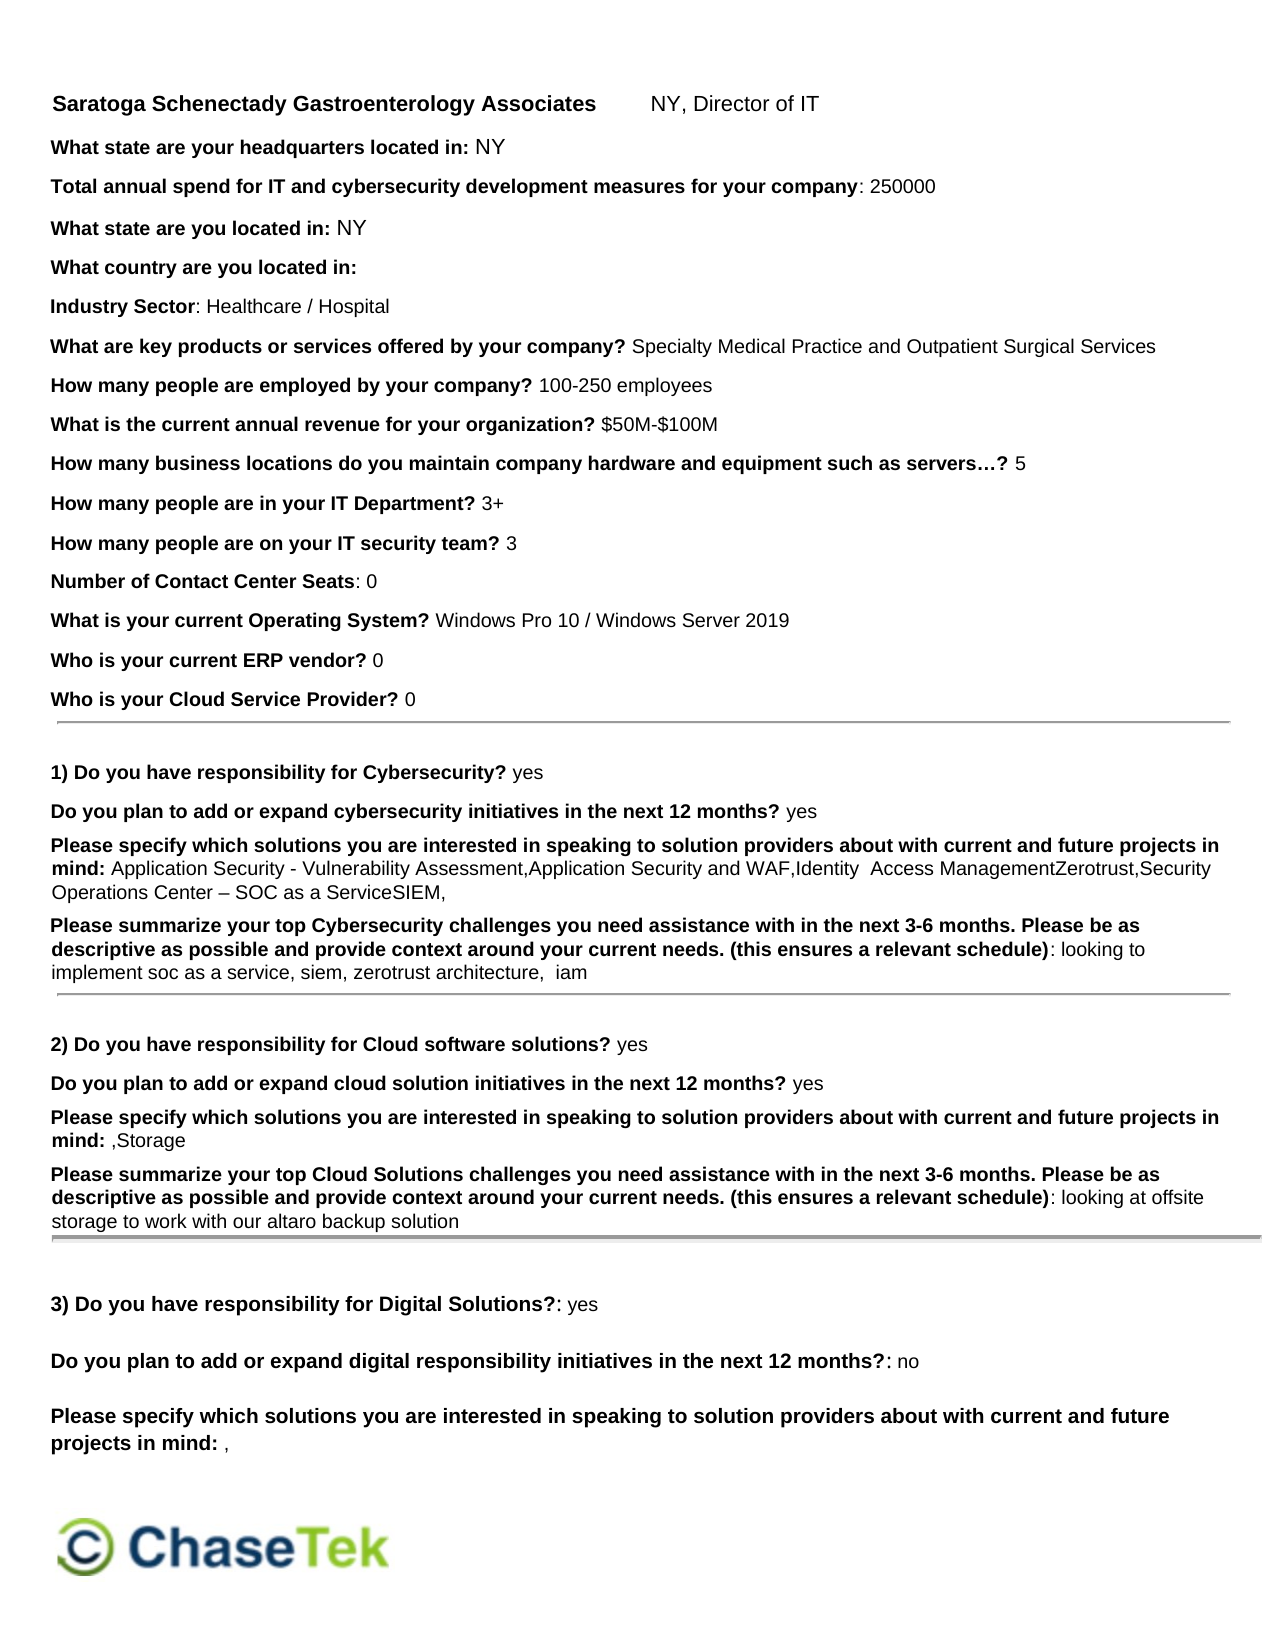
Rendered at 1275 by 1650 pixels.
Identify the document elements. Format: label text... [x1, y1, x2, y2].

text What is your current Operating System? Windows Pro 10 / Windows Server 2019 [50, 609, 1222, 632]
text Please specify which solutions you are interested in speaking to solution providers about with current and future projects in mind: Application Security - Vulnerability Assessment,Application Security and WAF,Identity Access ManagementZerotrust,Security Operations Center – SOC as a ServiceSIEM, [50, 833, 1222, 903]
text Number of Contact Center Seats: 0 [50, 570, 1222, 593]
text How many business locations do you maintain company hardware and equipment such as servers…? 5 [50, 452, 1222, 474]
text Who is your current ERP vendor? 0 [50, 649, 1222, 672]
text What are key products or services offered by your company? Specialty Medical Practice and Outpatient Surgical Services [50, 335, 1231, 357]
text Who is your Cloud Service Provider? 0 [50, 688, 1222, 711]
text Do you plan to add or expand cloud solution initiatives in the next 12 months? yes [50, 1072, 1222, 1095]
text Do you plan to add or expand digital responsibility initiatives in the next 12 months?: no [50, 1346, 1231, 1375]
text 3) Do you have responsibility for Digital Solutions?: yes [50, 1289, 1231, 1317]
text Do you plan to add or expand cybersecurity initiatives in the next 12 months? yes [50, 800, 1222, 823]
text What state are your headquarters located in: NY [50, 133, 1222, 159]
list Do you have responsibility for Cloud software solutions? yes [50, 1033, 1222, 1056]
text What state are you located in: NY [50, 214, 1222, 240]
text Industry Sector: Healthcare / Hospital [50, 295, 1231, 318]
text What is the current annual revenue for your organization? $50M-$100M [50, 413, 1222, 436]
text How many people are employed by your company? 100-250 employees [50, 374, 1222, 397]
text Saratoga Schenectady Gastroenterology Associates NY, Director of IT [52, 91, 943, 116]
text Total annual spend for IT and cybersecurity development measures for your company: 250000 [50, 175, 1222, 198]
text Please specify which solutions you are interested in speaking to solution providers about with current and future projects in mind: ,Storage [50, 1106, 1222, 1152]
text Please summarize your top Cloud Solutions challenges you need assistance with in the next 3-6 months. Please be as descriptive as possible and provide context around your current needs. (this ensures a relevant schedule): looking at offsite storage to work with our altaro backup solution [50, 1162, 1222, 1232]
text Please specify which solutions you are interested in speaking to solution providers about with current and future projects in mind: , [50, 1404, 1231, 1456]
list Do you have responsibility for Cybersecurity? yes [50, 761, 1222, 784]
text Please summarize your top Cybersecurity challenges you need assistance with in the next 3-6 months. Please be as descriptive as possible and provide context around your current needs. (this ensures a relevant schedule): looking to implement soc as a service, siem, zerotrust architecture, iam [50, 914, 1231, 984]
text How many people are on your IT security team? 3 [50, 531, 1222, 554]
text How many people are in your IT Department? 3+ [50, 492, 1222, 515]
text What country are you located in: [50, 256, 1222, 279]
picture [39, 1508, 395, 1582]
